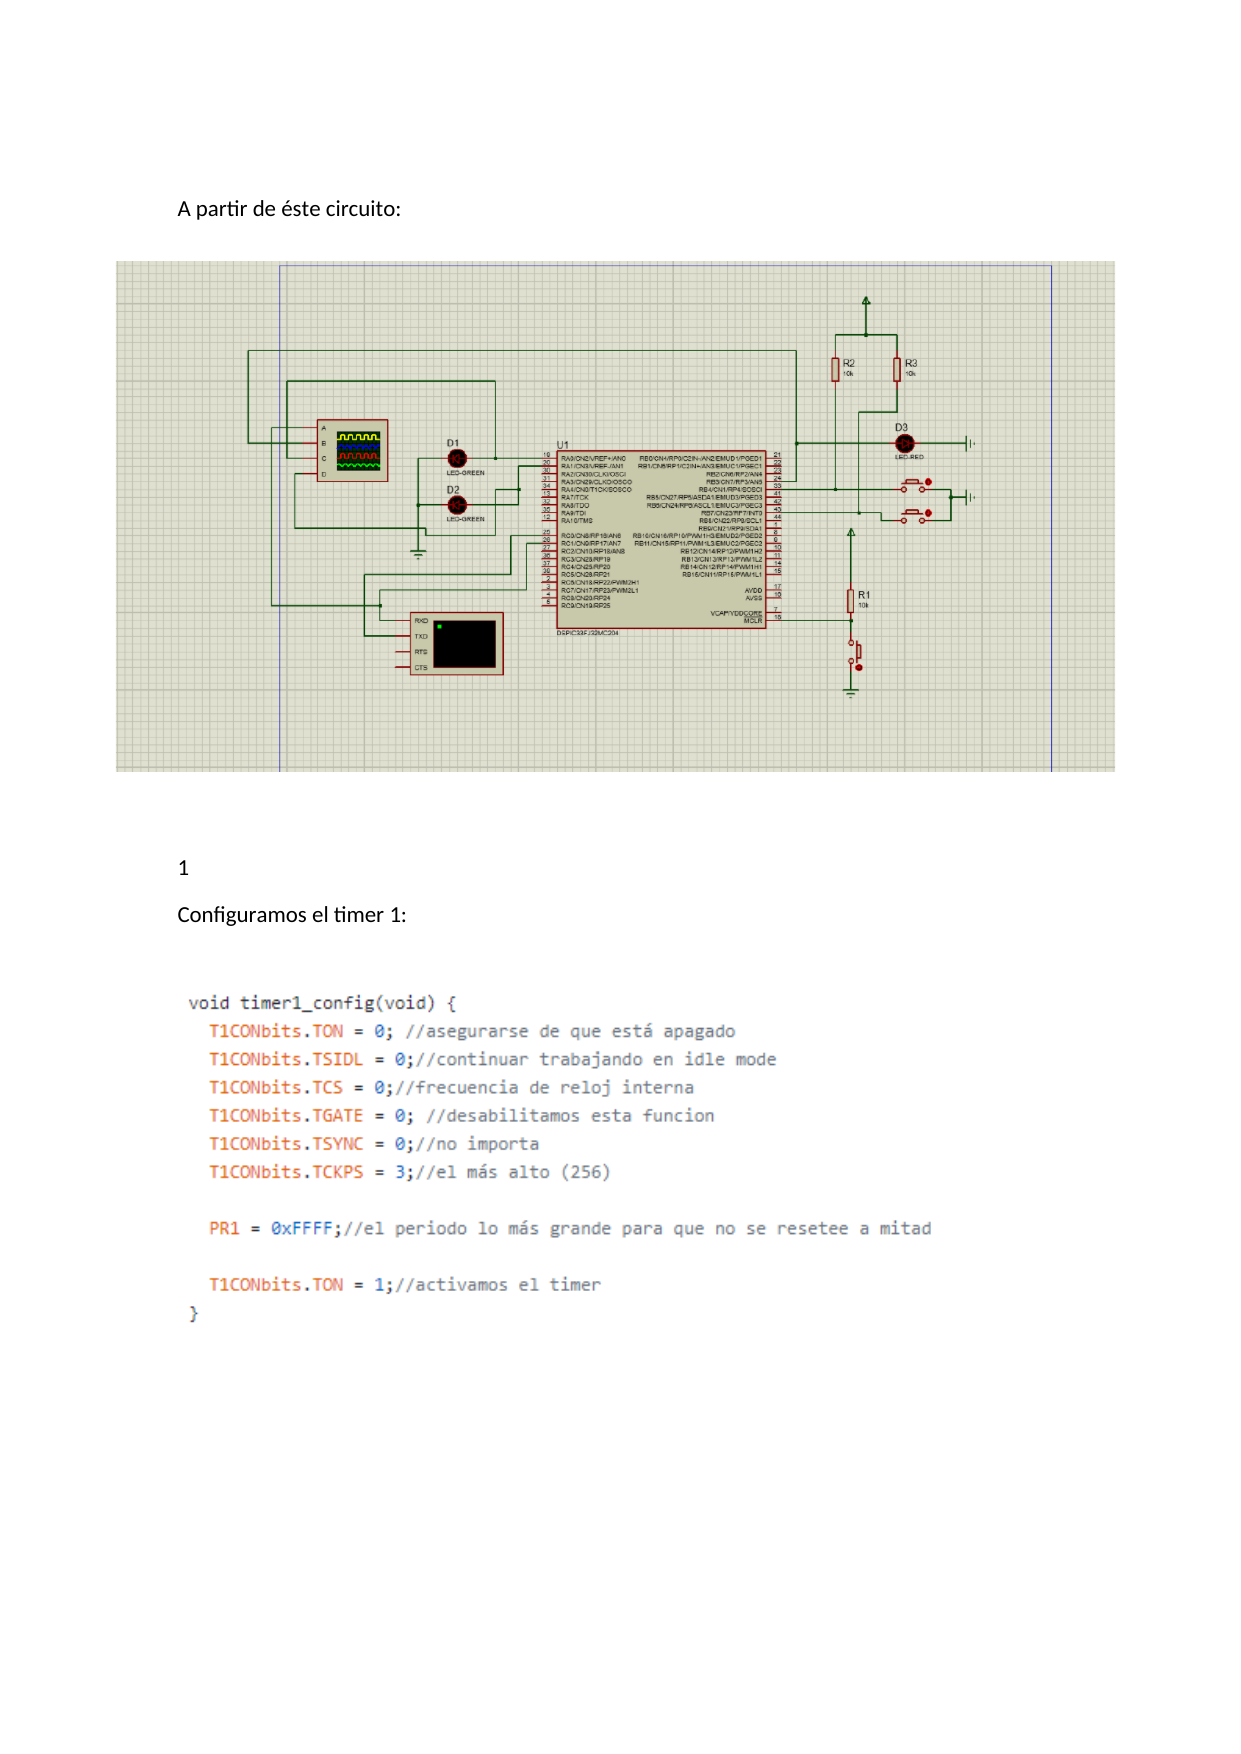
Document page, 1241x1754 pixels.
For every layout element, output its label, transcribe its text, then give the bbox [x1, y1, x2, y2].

text 1 [177, 853, 1063, 881]
text Configuramos el timer 1: [177, 900, 1063, 928]
picture [115, 261, 1114, 771]
picture [177, 992, 953, 1323]
text A partir de éste circuito: [177, 194, 1063, 222]
